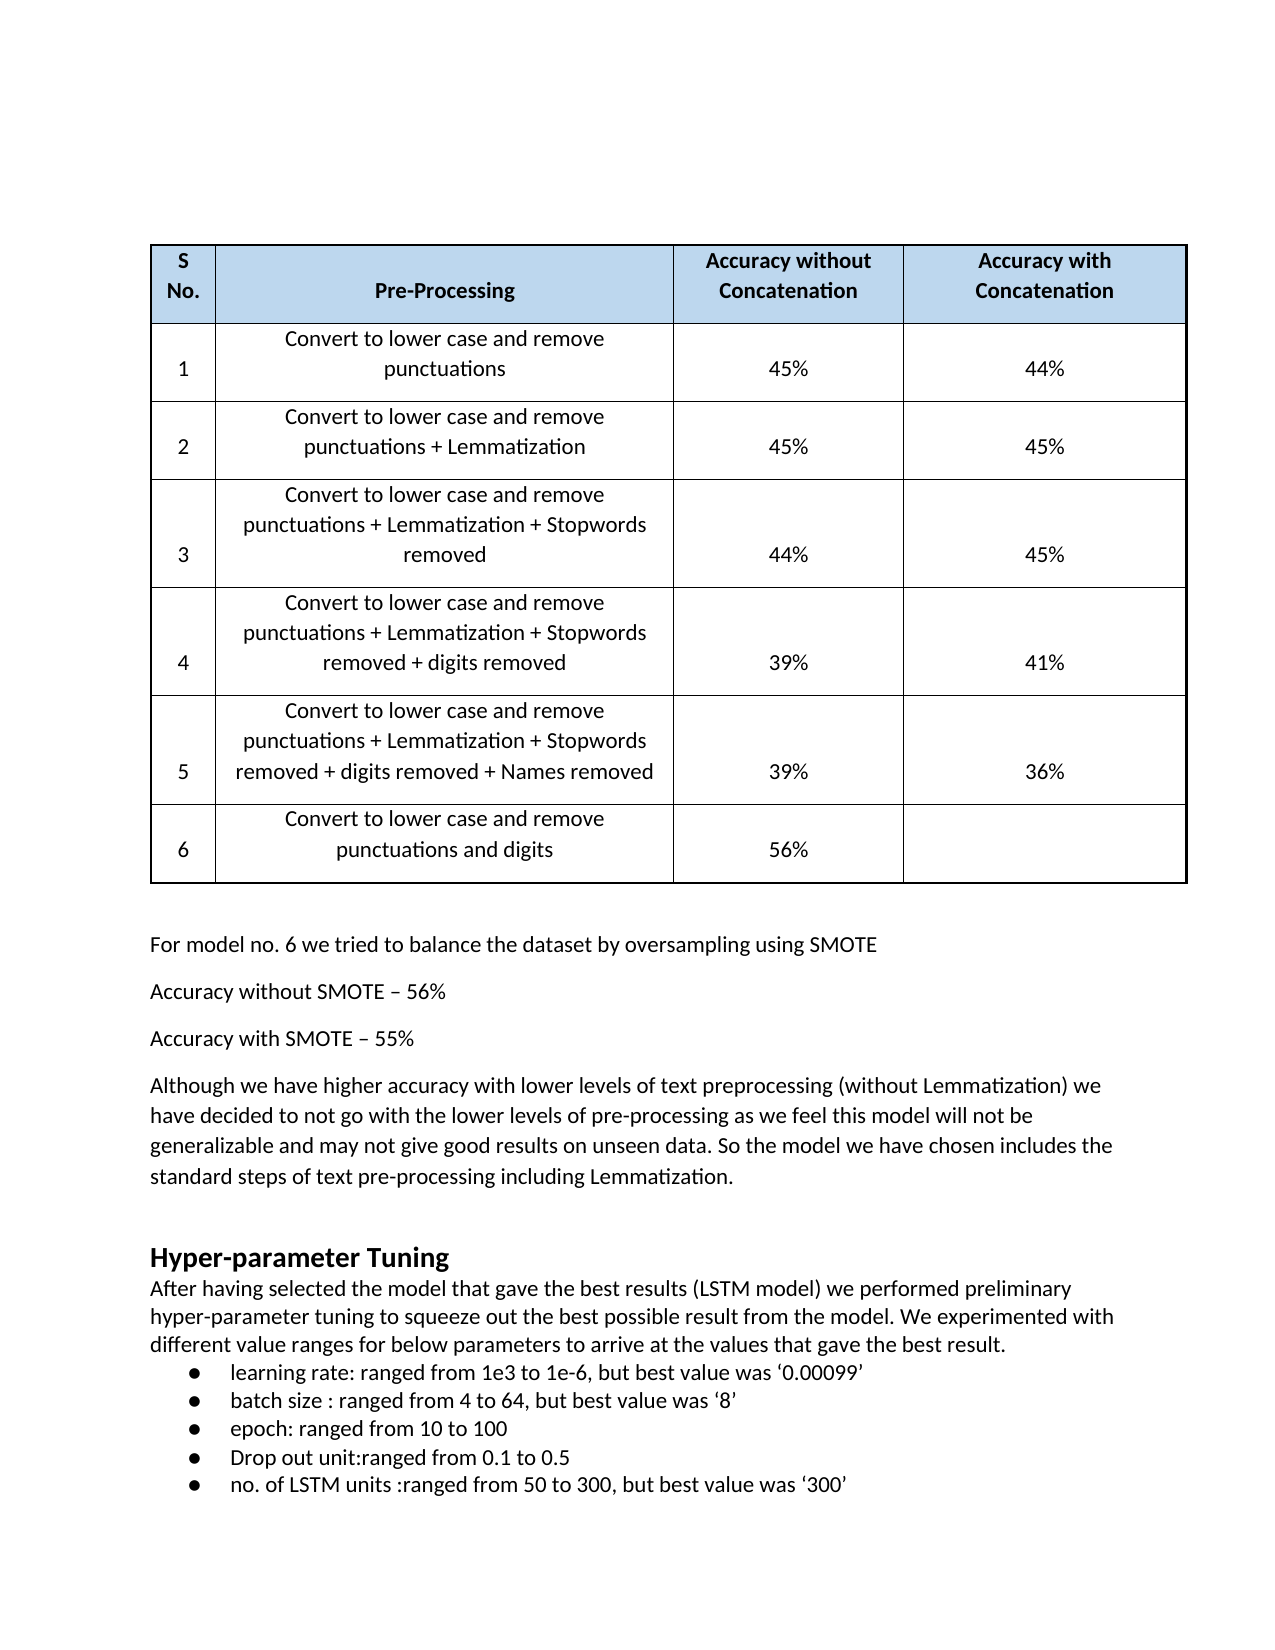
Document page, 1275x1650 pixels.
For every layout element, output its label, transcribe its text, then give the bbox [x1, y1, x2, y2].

table_cell Convert to lower case and remove punctuations + Lemmatization [216, 402, 673, 479]
list no. of LSTM units :ranged from 50 to 300, but best value was ‘300’ [187, 1471, 1125, 1499]
table_cell 45% [904, 480, 1185, 587]
list learning rate: ranged from 1e3 to 1e-6, but best value was ‘0.00099’ [187, 1358, 1125, 1387]
table_cell 45% [674, 402, 903, 479]
table_cell 4 [152, 588, 215, 695]
table_cell 2 [152, 402, 215, 479]
table_cell Convert to lower case and remove punctuations and digits [216, 805, 673, 882]
table_header Pre-Processing [216, 246, 673, 323]
table_cell 39% [674, 696, 903, 803]
table_cell Convert to lower case and remove punctuations [216, 324, 673, 401]
table_cell Convert to lower case and remove punctuations + Lemmatization + Stopwords removed + digits removed + Names removed [216, 696, 673, 803]
table_cell Convert to lower case and remove punctuations + Lemmatization + Stopwords removed [216, 480, 673, 587]
table_cell 1 [152, 324, 215, 401]
text Accuracy without SMOTE – 56% [150, 977, 1125, 1005]
table_cell 45% [674, 324, 903, 401]
table_cell 44% [904, 324, 1185, 401]
list epoch: ranged from 10 to 100 [187, 1414, 1125, 1443]
text Accuracy with SMOTE – 55% [150, 1024, 1125, 1052]
table_cell 41% [904, 588, 1185, 695]
list Drop out unit:ranged from 0.1 to 0.5 [187, 1443, 1125, 1471]
table_cell [904, 805, 1185, 882]
table_cell Convert to lower case and remove punctuations + Lemmatization + Stopwords removed + digits removed [216, 588, 673, 695]
table_cell 45% [904, 402, 1185, 479]
table_cell 44% [674, 480, 903, 587]
text After having selected the model that gave the best results (LSTM model) we performed preliminary hyper-parameter tuning to squeeze out the best possible result from the model. We experimented with different value ranges for below parameters to arrive at the values that gave the best result. [150, 1274, 1125, 1358]
table_cell 3 [152, 480, 215, 587]
table_header S No. [152, 246, 215, 323]
table_header Accuracy without Concatenation [674, 246, 903, 323]
table_cell 56% [674, 805, 903, 882]
table_cell 36% [904, 696, 1185, 803]
table_header Accuracy with Concatenation [904, 246, 1185, 323]
text Although we have higher accuracy with lower levels of text preprocessing (without Lemmatization) we have decided to not go with the lower levels of pre-processing as we feel this model will not be generalizable and may not give good results on unseen data. So the model we have chosen includes the standard steps of text pre-processing including Lemmatization. [150, 1071, 1125, 1220]
table_cell 39% [674, 588, 903, 695]
table_cell 5 [152, 696, 215, 803]
text For model no. 6 we tried to balance the dataset by oversampling using SMOTE [150, 931, 1125, 958]
subtitle Hyper-parameter Tuning [150, 1239, 1125, 1274]
list batch size : ranged from 4 to 64, but best value was ‘8’ [187, 1387, 1125, 1414]
table_cell 6 [152, 805, 215, 882]
